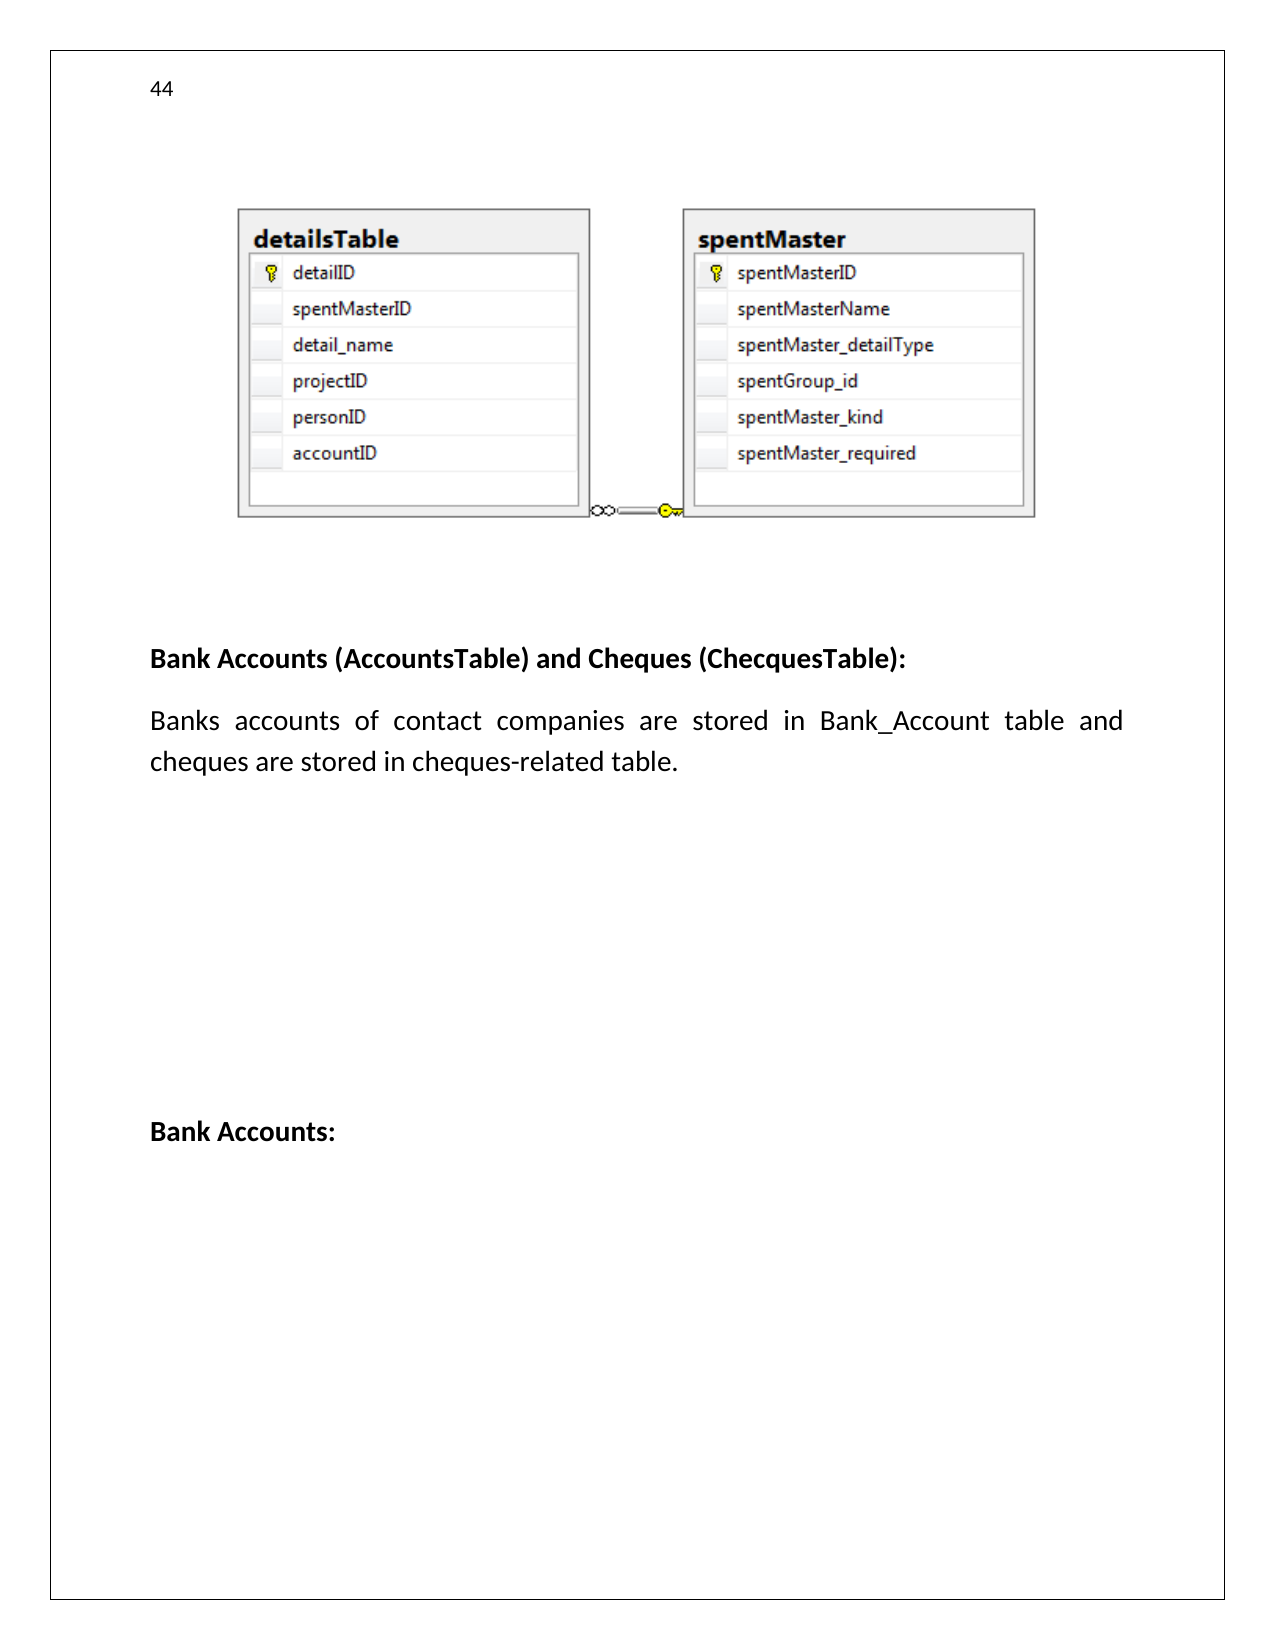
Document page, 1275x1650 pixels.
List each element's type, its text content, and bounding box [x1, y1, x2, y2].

text Bank Accounts: [150, 1113, 1125, 1149]
text Bank Accounts (AccountsTable) and Cheques (ChecquesTable): [150, 640, 1125, 676]
text Banks accounts of contact companies are stored in Bank_Account table and cheques are stored in cheques-related table. [150, 702, 1125, 778]
picture [216, 179, 1059, 554]
